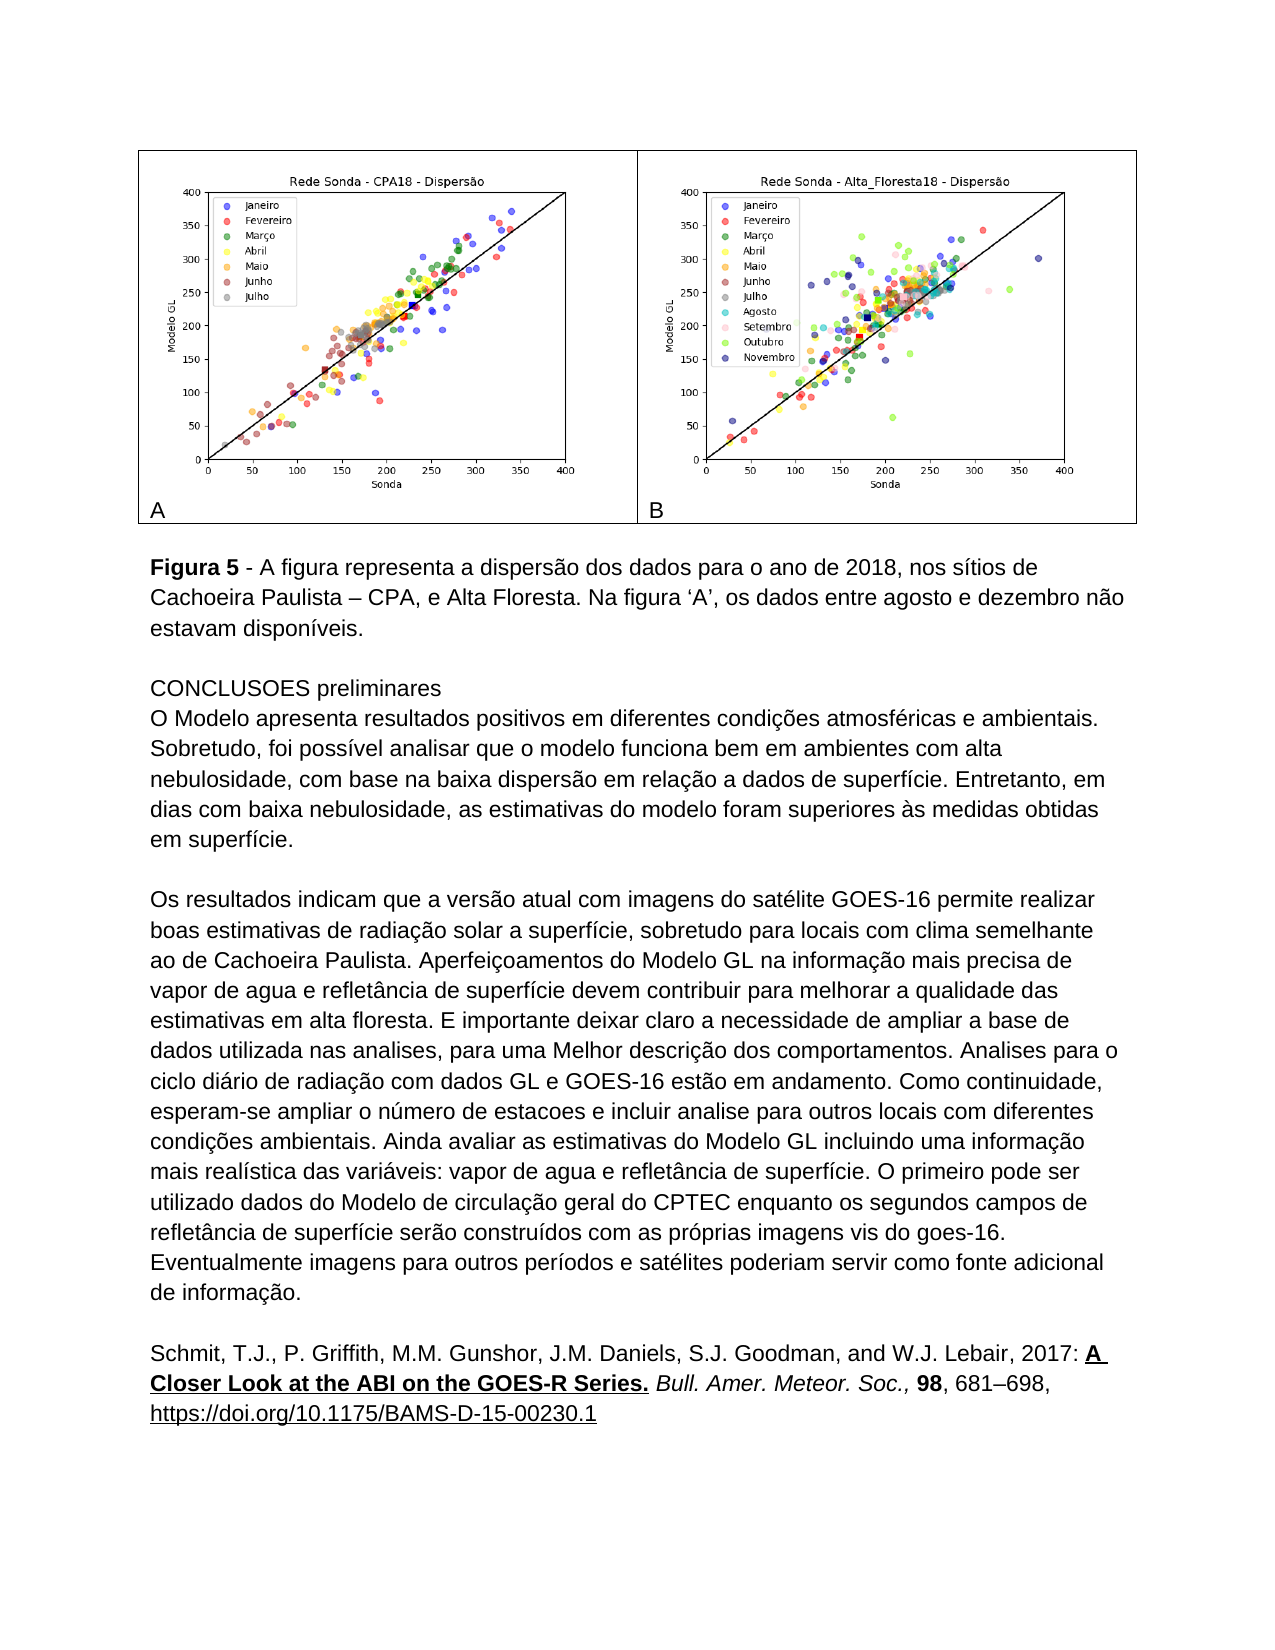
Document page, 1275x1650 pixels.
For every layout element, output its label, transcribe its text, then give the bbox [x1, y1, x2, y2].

picture [648, 151, 1110, 497]
text O Modelo apresenta resultados positivos em diferentes condições atmosféricas e ambientais. Sobretudo, foi possível analisar que o modelo funciona bem em ambientes com alta nebulosidade, com base na baixa dispersão em relação a dados de superfície. Entretanto, em dias com baixa nebulosidade, as estimativas do modelo foram superiores às medidas obtidas em superfície. [150, 705, 1125, 852]
text Os resultados indicam que a versão atual com imagens do satélite GOES-16 permite realizar boas estimativas de radiação solar a superfície, sobretudo para locais com clima semelhante ao de Cachoeira Paulista. Aperfeiçoamentos do Modelo GL na informação mais precisa de vapor de agua e refletância de superfície devem contribuir para melhorar a qualidade das estimativas em alta floresta. E importante deixar claro a necessidade de ampliar a base de dados utilizada nas analises, para uma Melhor descrição dos comportamentos. Analises para o ciclo diário de radiação com dados GL e GOES-16 estão em andamento. Como continuidade, esperam-se ampliar o número de estacoes e incluir analise para outros locais com diferentes condições ambientais. Ainda avaliar as estimativas do Modelo GL incluindo uma informação mais realística das variáveis: vapor de agua e refletância de superfície. O primeiro pode ser utilizado dados do Modelo de circulação geral do CPTEC enquanto os segundos campos de refletância de superfície serão construídos com as próprias imagens vis do goes-16. Eventualmente imagens para outros períodos e satélites poderiam servir como fonte adicional de informação. [150, 886, 1125, 1306]
picture [150, 151, 611, 497]
text Figura 5 - A figura representa a dispersão dos dados para o ano de 2018, nos sítios de Cachoeira Paulista – CPA, e Alta Floresta. Na figura ‘A’, os dados entre agosto e dezembro não estavam disponíveis. [150, 554, 1125, 641]
table_header A [139, 151, 637, 523]
table_header B [638, 151, 1136, 523]
text CONCLUSOES preliminares [150, 675, 1125, 701]
text Schmit, T.J., P. Griffith, M.M. Gunshor, J.M. Daniels, S.J. Goodman, and W.J. Lebair, 2017: A Closer Look at the ABI on the GOES-R Series. Bull. Amer. Meteor. Soc., 98, 681–698, https://doi.org/10.1175/BAMS-D-15-00230.1 [150, 1339, 1125, 1426]
